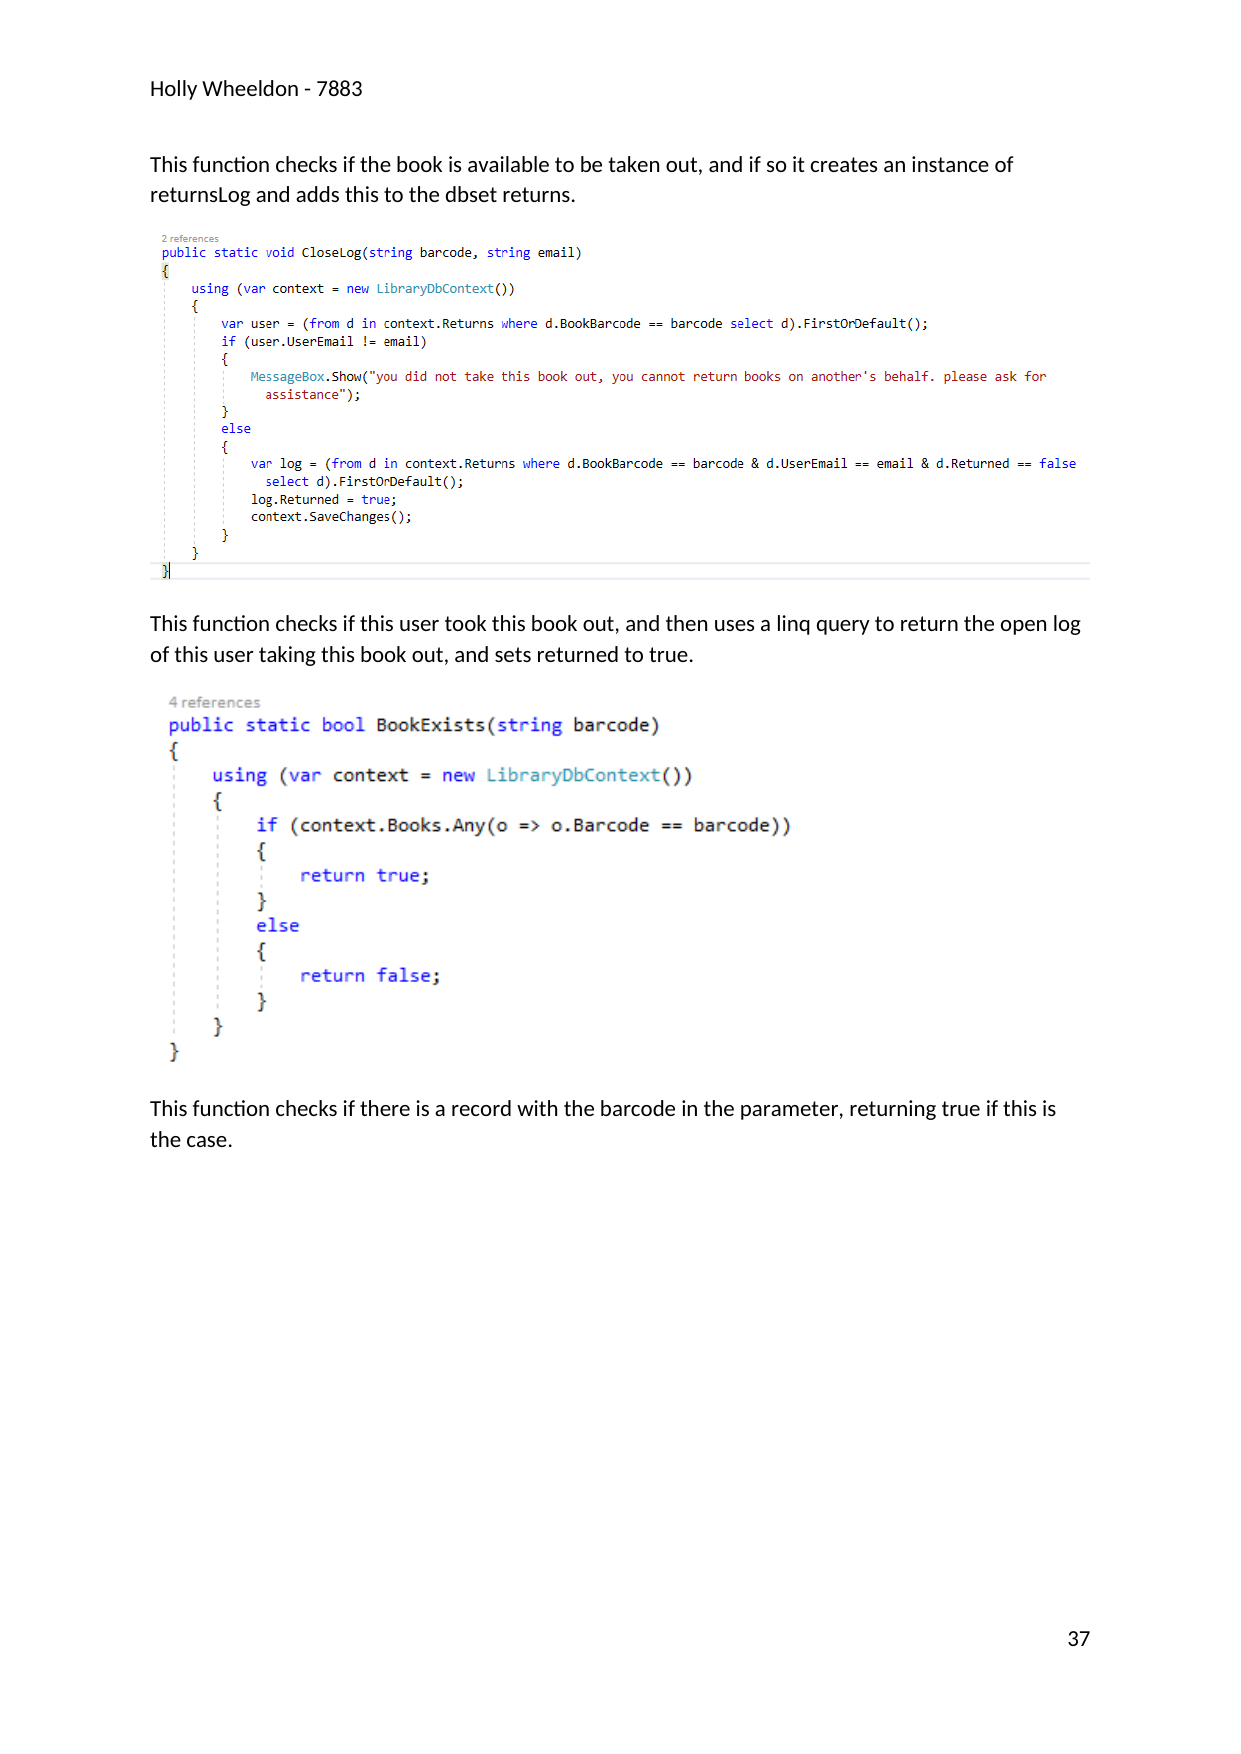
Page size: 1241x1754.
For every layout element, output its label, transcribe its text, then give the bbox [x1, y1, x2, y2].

text This function checks if the book is available to be taken out, and if so it creates an instance of returnsLog and adds this to the dbset returns. [150, 150, 1090, 208]
picture [150, 686, 811, 1076]
picture [150, 227, 1091, 591]
text This function checks if there is a record with the barcode in the parameter, returning true if this is the case. [150, 1094, 1090, 1153]
text This function checks if this user took this book out, and then uses a linq query to return the open log of this user taking this book out, and sets returned to true. [150, 609, 1090, 668]
